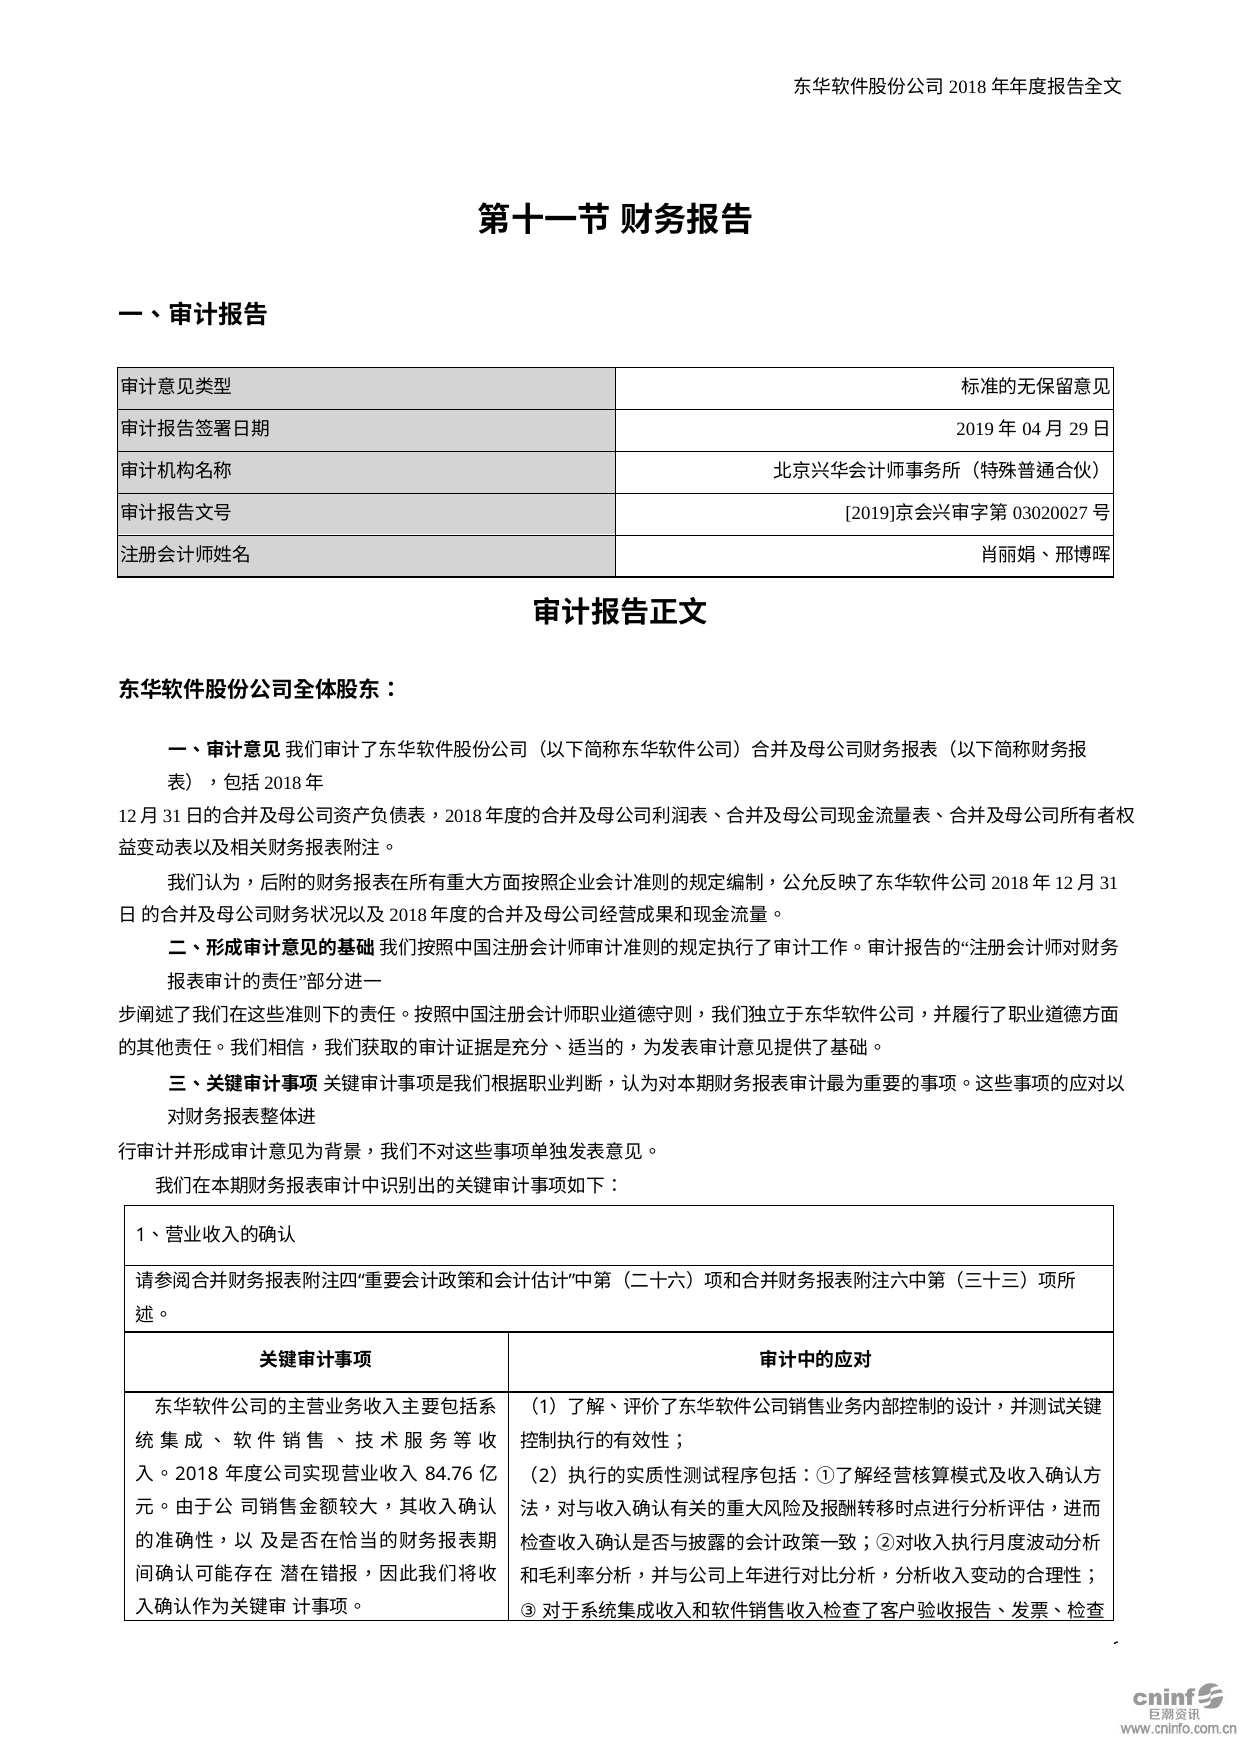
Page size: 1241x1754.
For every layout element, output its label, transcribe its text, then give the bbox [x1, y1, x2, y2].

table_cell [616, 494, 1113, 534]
text 步阐述了我们在这些准则下的责任。按照中国注册会计师职业道德守则，我们独立于东华软件公司，并履行了职业道德方面 的其他责任。我们相信，我们获取的审计证据是充分、适当的，为发表审计意见提供了基础。 [118, 1001, 1137, 1060]
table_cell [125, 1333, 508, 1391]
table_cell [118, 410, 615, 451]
text 我们认为，后附的财务报表在所有重大方面按照企业会计准则的规定编制，公允反映了东华软件公司2018年12月31日 的合并及母公司财务状况以及2018年度的合并及母公司经营成果和现金流量。 [118, 869, 1137, 927]
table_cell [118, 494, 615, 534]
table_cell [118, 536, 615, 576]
text 三、关键审计事项 关键审计事项是我们根据职业判断，认为对本期财务报表审计最为重要的事项。这些事项的应对以对财务报表整体进 [167, 1070, 1137, 1129]
subtitle 审计报告正文 [116, 591, 1124, 631]
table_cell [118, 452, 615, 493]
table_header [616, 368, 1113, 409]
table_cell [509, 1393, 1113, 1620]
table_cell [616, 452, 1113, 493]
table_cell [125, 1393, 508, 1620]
subtitle 第十一节 财务报告 [478, 196, 1137, 241]
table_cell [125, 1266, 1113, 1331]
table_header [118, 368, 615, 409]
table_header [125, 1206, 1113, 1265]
text 一、审计意见 我们审计了东华软件股份公司（以下简称东华软件公司）合并及母公司财务报表（以下简称财务报表），包括2018年 [167, 736, 1137, 795]
text 二、形成审计意见的基础 我们按照中国注册会计师审计准则的规定执行了审计工作。审计报告的“注册会计师对财务报表审计的责任”部分进一 [167, 935, 1123, 993]
picture [1115, 1680, 1240, 1737]
subtitle 一、审计报告 [118, 297, 1137, 331]
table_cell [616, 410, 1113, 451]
text 12月31日的合并及母公司资产负债表，2018年度的合并及母公司利润表、合并及母公司现金流量表、合并及母公司所有者权 益变动表以及相关财务报表附注。 [118, 803, 1137, 860]
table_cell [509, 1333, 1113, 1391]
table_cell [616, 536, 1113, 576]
text 行审计并形成审计意见为背景，我们不对这些事项单独发表意见。 我们在本期财务报表审计中识别出的关键审计事项如下： [118, 1138, 664, 1197]
subtitle 东华软件股份公司全体股东： [118, 674, 1137, 703]
